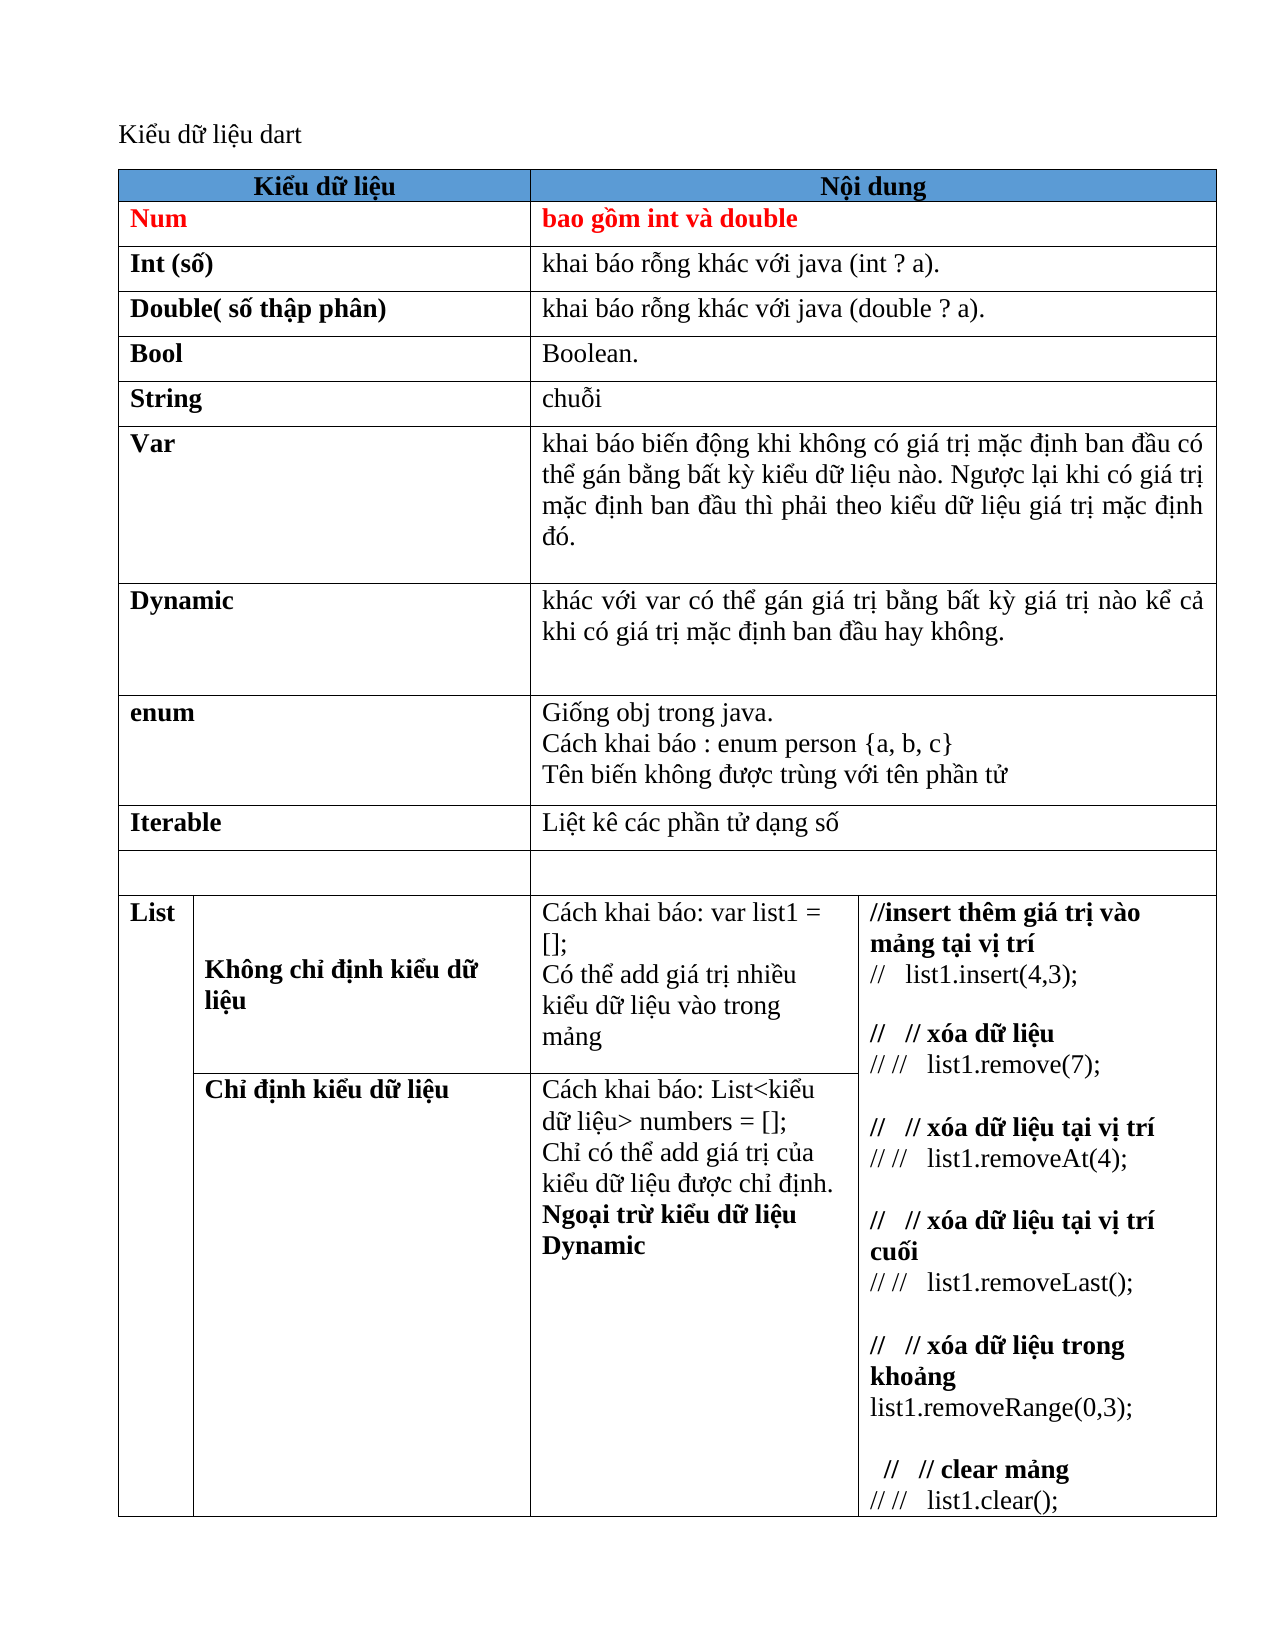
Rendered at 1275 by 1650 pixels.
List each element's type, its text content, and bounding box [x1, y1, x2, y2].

table_cell Dynamic [119, 584, 530, 695]
table_cell khai báo biến động khi không có giá trị mặc định ban đầu có thể gán bằng bất kỳ kiểu dữ liệu nào. Ngược lại khi có giá trị mặc định ban đầu thì phải theo kiểu dữ liệu giá trị mặc định đó. [531, 427, 1216, 583]
table_cell enum [119, 696, 530, 805]
table_cell String [119, 382, 530, 426]
table_cell Boolean. [531, 337, 1216, 381]
table_cell Cách khai báo: List<kiểu dữ liệu> numbers = []; Chỉ có thể add giá trị của kiểu dữ liệu được chỉ định. Ngoại trừ kiểu dữ liệu Dynamic [531, 1074, 858, 1516]
table_cell chuỗi [531, 382, 1216, 426]
table_cell bao gồm int và double [531, 202, 1216, 246]
table_cell Không chỉ định kiểu dữ liệu [194, 896, 530, 1072]
table_cell Chỉ định kiểu dữ liệu [194, 1074, 530, 1516]
table_cell Cách khai báo: var list1 = []; Có thể add giá trị nhiều kiểu dữ liệu vào trong mảng [531, 896, 858, 1072]
table_header Kiểu dữ liệu [119, 170, 530, 201]
table_cell Var [119, 427, 530, 583]
table_cell Giống obj trong java. Cách khai báo : enum person {a, b, c} Tên biến không được trùng với tên phần tử [531, 696, 1216, 805]
table_cell Int (số) [119, 247, 530, 291]
table_cell Liệt kê các phần tử dạng số [531, 806, 1216, 850]
table_cell //insert thêm giá trị vào mảng tại vị trí // list1.insert(4,3); // // xóa dữ liệu // // list1.remove(7); // // xóa dữ liệu tại vị trí // // list1.removeAt(4); // // xóa dữ liệu tại vị trí cuối // // list1.removeLast(); // // xóa dữ liệu trong khoảng list1.removeRange(0,3); // // clear mảng // // list1.clear(); reversed đảo chiều list list1.reversed.forEach((x) { // print(x); // }); [859, 896, 1216, 1516]
text Kiểu dữ liệu dart [118, 118, 1216, 150]
table_cell Bool [119, 337, 530, 381]
table_cell [119, 851, 530, 895]
table_cell List [119, 896, 193, 1516]
table_header Nội dung [531, 170, 1216, 201]
table_cell Double( số thập phân) [119, 292, 530, 336]
table_cell khai báo rỗng khác với java (int ? a). [531, 247, 1216, 291]
table_cell [531, 851, 1216, 895]
table_cell khác với var có thể gán giá trị bằng bất kỳ giá trị nào kể cả khi có giá trị mặc định ban đầu hay không. [531, 584, 1216, 695]
table_cell Num [119, 202, 530, 246]
table_cell khai báo rỗng khác với java (double ? a). [531, 292, 1216, 336]
table_cell Iterable [119, 806, 530, 850]
